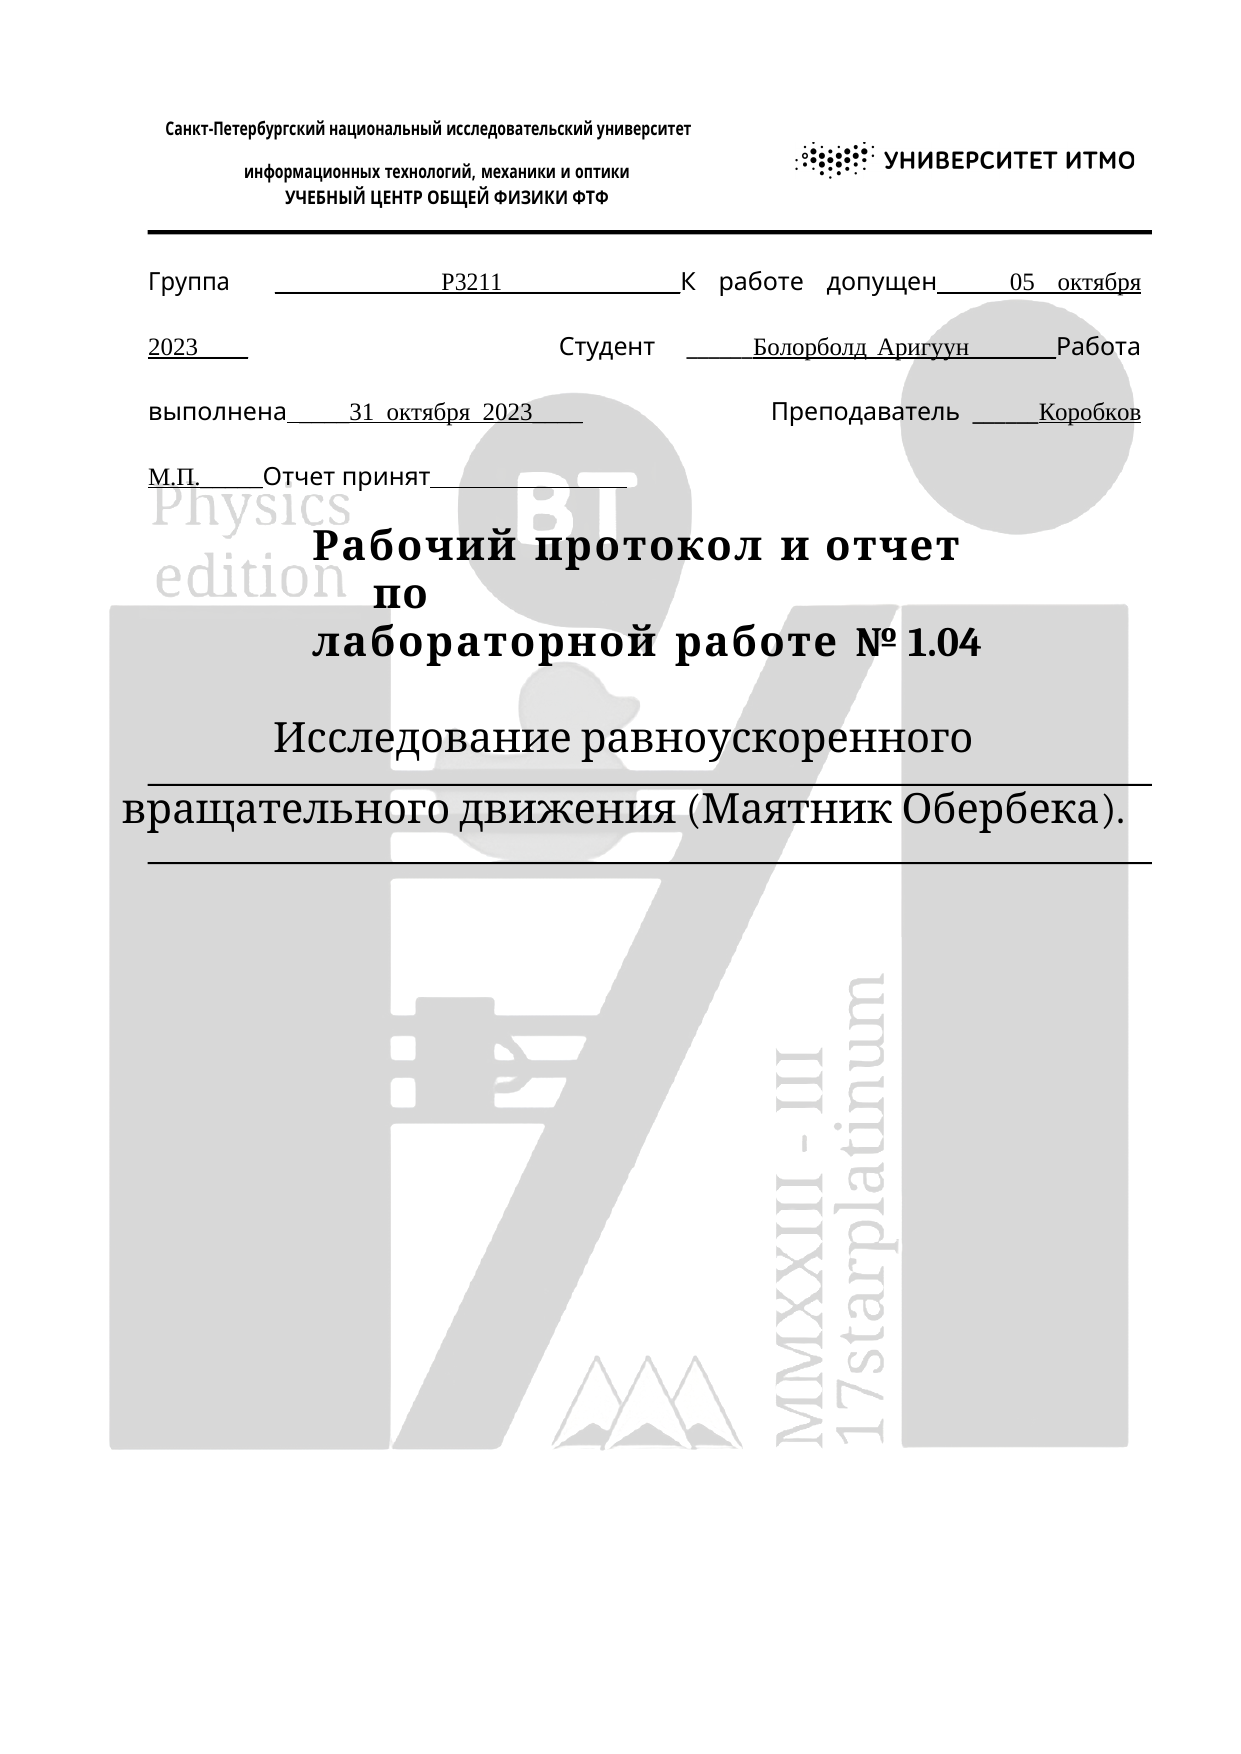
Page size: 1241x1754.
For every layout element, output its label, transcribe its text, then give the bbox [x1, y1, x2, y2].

text вращательного движения (Маятник Обербека). [77, 763, 1169, 834]
title лабораторной работе № 1.04 [312, 619, 986, 667]
text Исследование равноускоренного [77, 715, 1169, 763]
text Санкт-Петербургский национальный исследовательский университет [165, 115, 1169, 141]
text информационных технологий, механики и оптики УЧЕБНЫЙ ЦЕНТР ОБЩЕЙ ФИЗИКИ ФТФ [244, 142, 1135, 210]
picture [795, 142, 1135, 179]
text Группа ______________P3211_______________К работе допущен ____05 октября 2023____ Студент ______Болорболд Аригуун_______Работа выполнена ____31 октября 2023____ Преподаватель ______Коробков М.П._____Отчет принят [148, 264, 1141, 492]
title Рабочий протокол и отчет по [312, 523, 986, 619]
